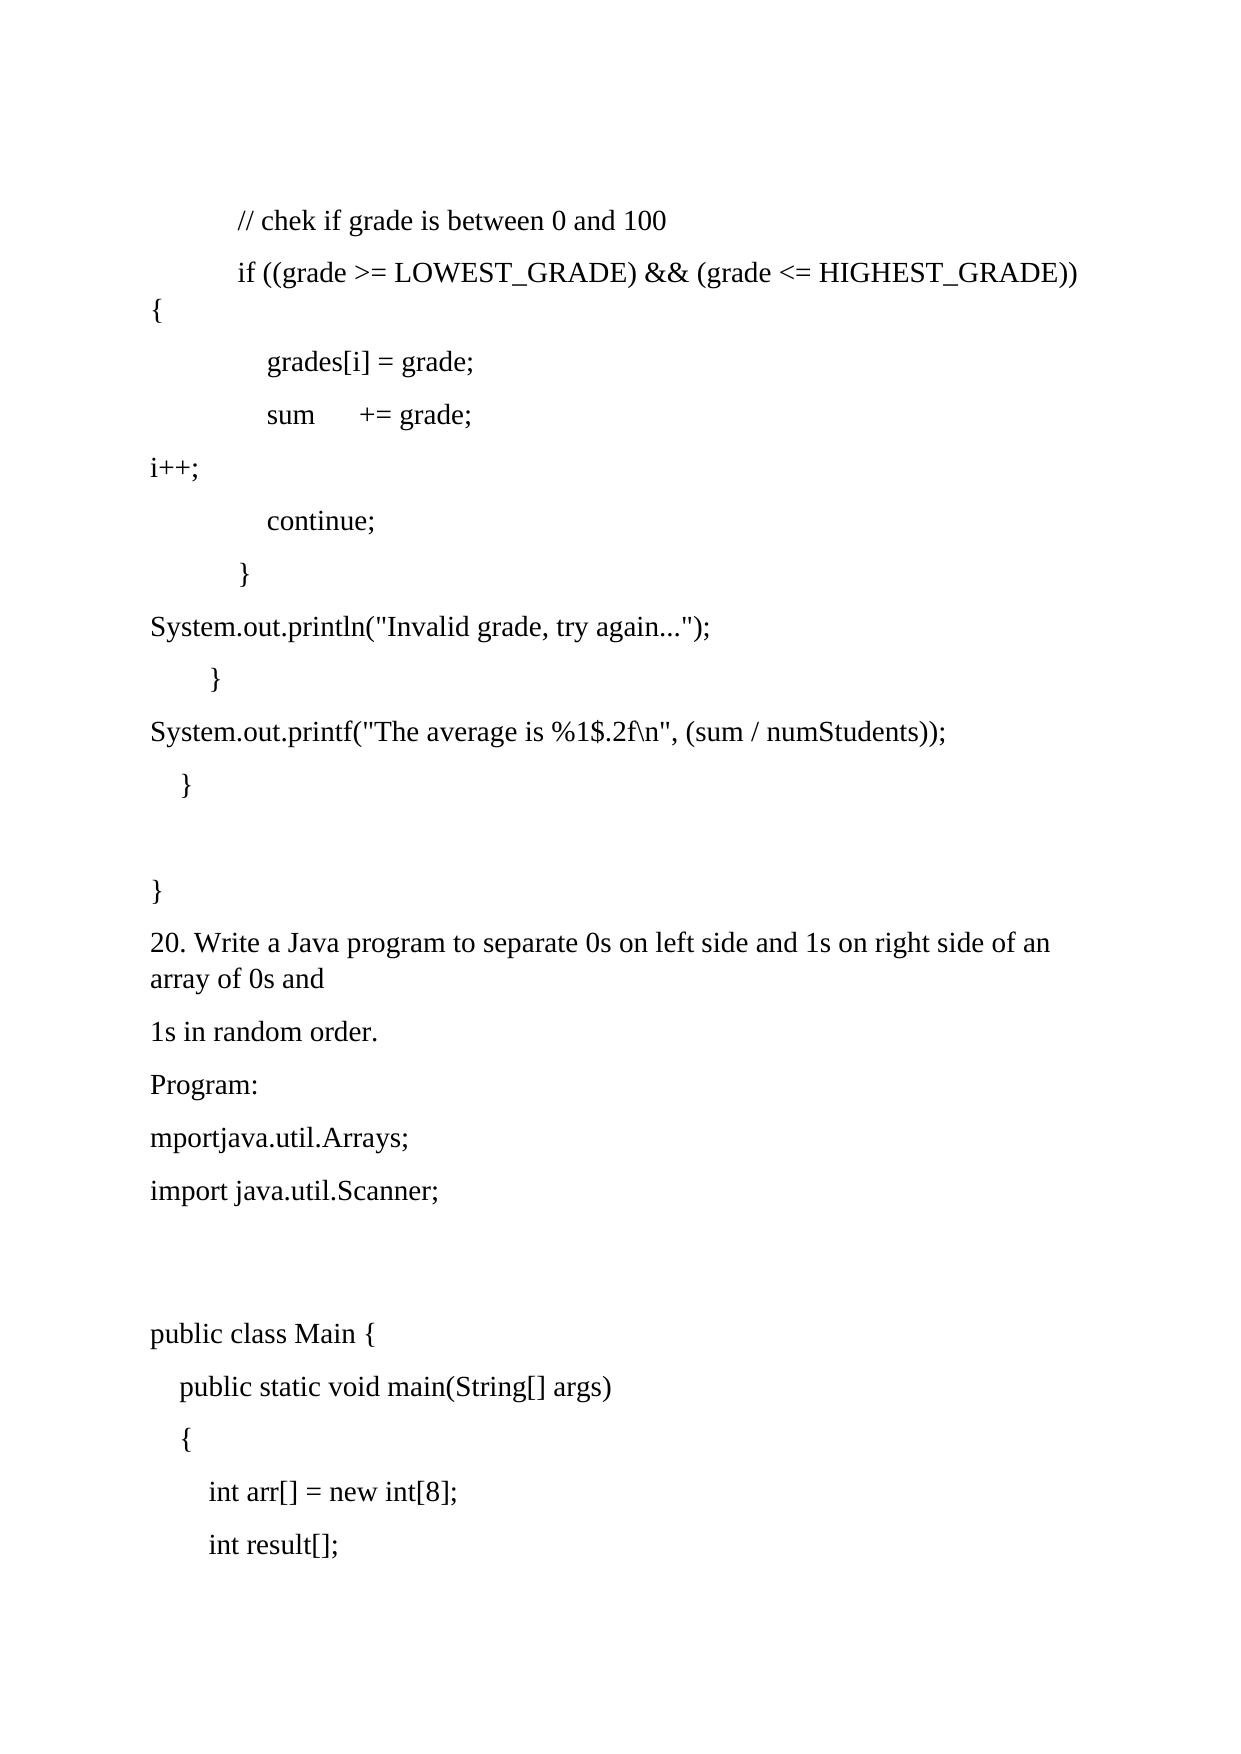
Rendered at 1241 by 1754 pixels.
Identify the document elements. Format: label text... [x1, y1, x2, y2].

text // chek if grade is between 0 and 100 [150, 203, 1090, 236]
text System.out.printf("The average is %1$.2f\n", (sum / numStudents)); [150, 714, 1090, 748]
text public static void main(String[] args) [150, 1369, 1090, 1402]
text } [150, 556, 1090, 589]
text i++; [150, 450, 1090, 484]
text sum += grade; [150, 397, 1090, 431]
text if ((grade >= LOWEST_GRADE) && (grade <= HIGHEST_GRADE)) { [150, 256, 1090, 325]
text 20. Write a Java program to separate 0s on left side and 1s on right side of an array of 0s and [150, 926, 1090, 995]
text { [150, 1422, 1090, 1455]
text continue; [150, 503, 1090, 537]
text System.out.println("Invalid grade, try again..."); [150, 609, 1090, 642]
text mportjava.util.Arrays; [150, 1120, 1090, 1154]
text Program: [150, 1067, 1090, 1101]
text int result[]; [150, 1527, 1090, 1561]
text public class Main { [150, 1316, 1090, 1349]
text } [150, 873, 1090, 906]
text grades[i] = grade; [150, 344, 1090, 378]
text import java.util.Scanner; [150, 1173, 1090, 1206]
text 1s in random order. [150, 1014, 1090, 1048]
text } [150, 767, 1090, 801]
text int arr[] = new int[8]; [150, 1474, 1090, 1508]
text } [150, 661, 1090, 695]
